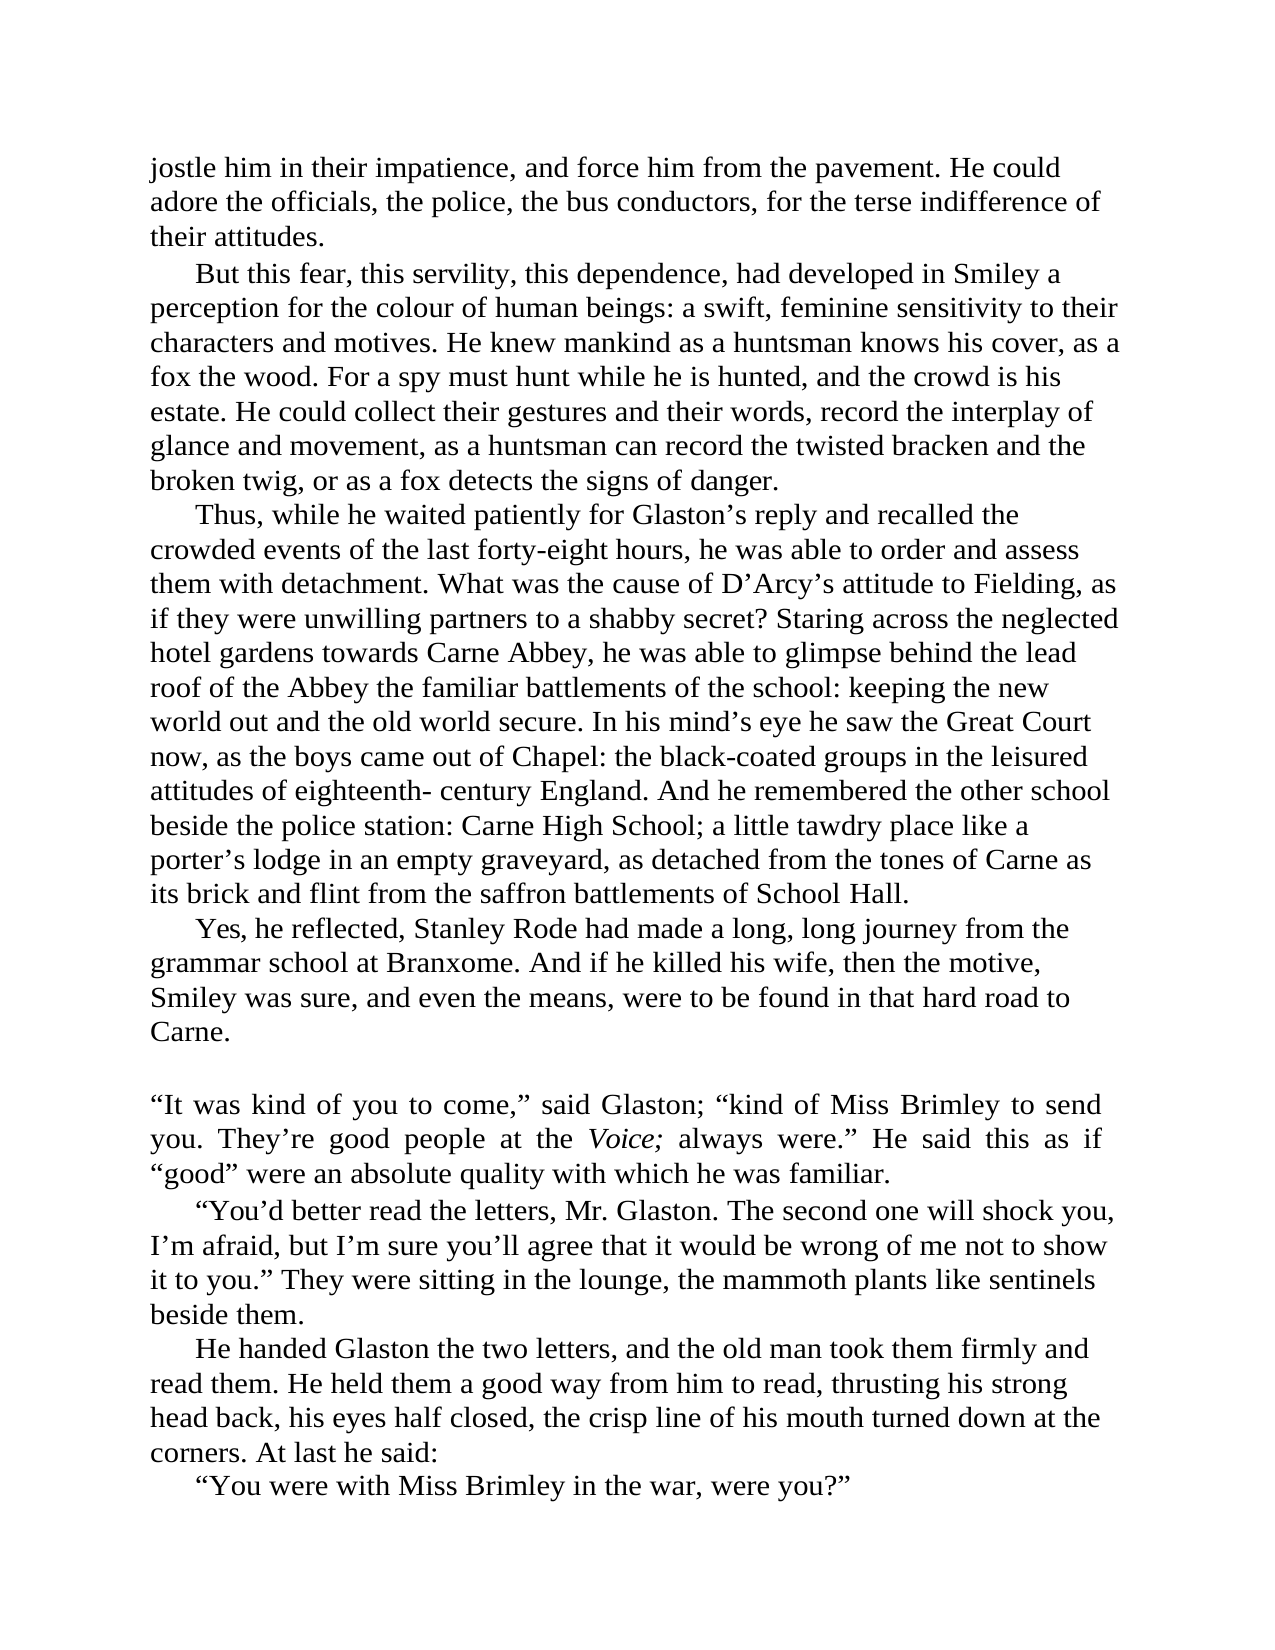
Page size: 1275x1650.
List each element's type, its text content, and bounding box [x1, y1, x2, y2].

text “You were with Miss Brimley in the war, were you?” [195, 1469, 1275, 1502]
text “It was kind of you to come,” said Glaston; “kind of Miss Brimley to send you. They’re good people at the Voice; always were.” He said this as if “good” were an absolute quality with which he was familiar. [150, 1087, 1102, 1189]
text He handed Glaston the two letters, and the old man took them firmly and read them. He held them a good way from him to read, thrusting his strong head back, his eyes half closed, the crisp line of his mouth turned down at the corners. At last he said: [150, 1331, 1122, 1468]
text Thus, while he waited patiently for Glaston’s reply and recalled the crowded events of the last forty-eight hours, he was able to order and assess them with detachment. What was the cause of D’Arcy’s attitude to Fielding, as if they were unwilling partners to a shabby secret? Staring across the neglected hotel gardens towards Carne Abbey, he was able to glimpse behind the lead roof of the Abbey the familiar battlements of the school: keeping the new world out and the old world secure. In his mind’s eye he saw the Great Court now, as the boys came out of Chapel: the black-coated groups in the leisured attitudes of eighteenth- century England. And he remembered the other school beside the police station: Carne High School; a little tawdry place like a porter’s lodge in an empty graveyard, as detached from the tones of Carne as its brick and flint from the saffron battlements of School Hall. [150, 497, 1122, 910]
text But this fear, this servility, this dependence, had developed in Smiley a perception for the colour of human beings: a swift, feminine sensitivity to their characters and motives. He knew mankind as a huntsman knows his cover, as a fox the wood. For a spy must hunt while he is hunted, and the crowd is his estate. He could collect their gestures and their words, record the interplay of glance and movement, as a huntsman can record the twisted bracken and the broken twig, or as a fox detects the signs of danger. [150, 256, 1122, 496]
text jostle him in their impatience, and force him from the pavement. He could adore the officials, the police, the bus conductors, for the terse indifference of their attitudes. [150, 150, 1122, 252]
text Yes, he reflected, Stanley Rode had made a long, long journey from the grammar school at Branxome. And if he killed his wife, then the motive, Smiley was sure, and even the means, were to be found in that hard road to Carne. [150, 911, 1122, 1048]
text “You’d better read the letters, Mr. Glaston. The second one will shock you, I’m afraid, but I’m sure you’ll agree that it would be wrong of me not to show it to you.” They were sitting in the lounge, the mammoth plants like sentinels beside them. [150, 1193, 1122, 1330]
